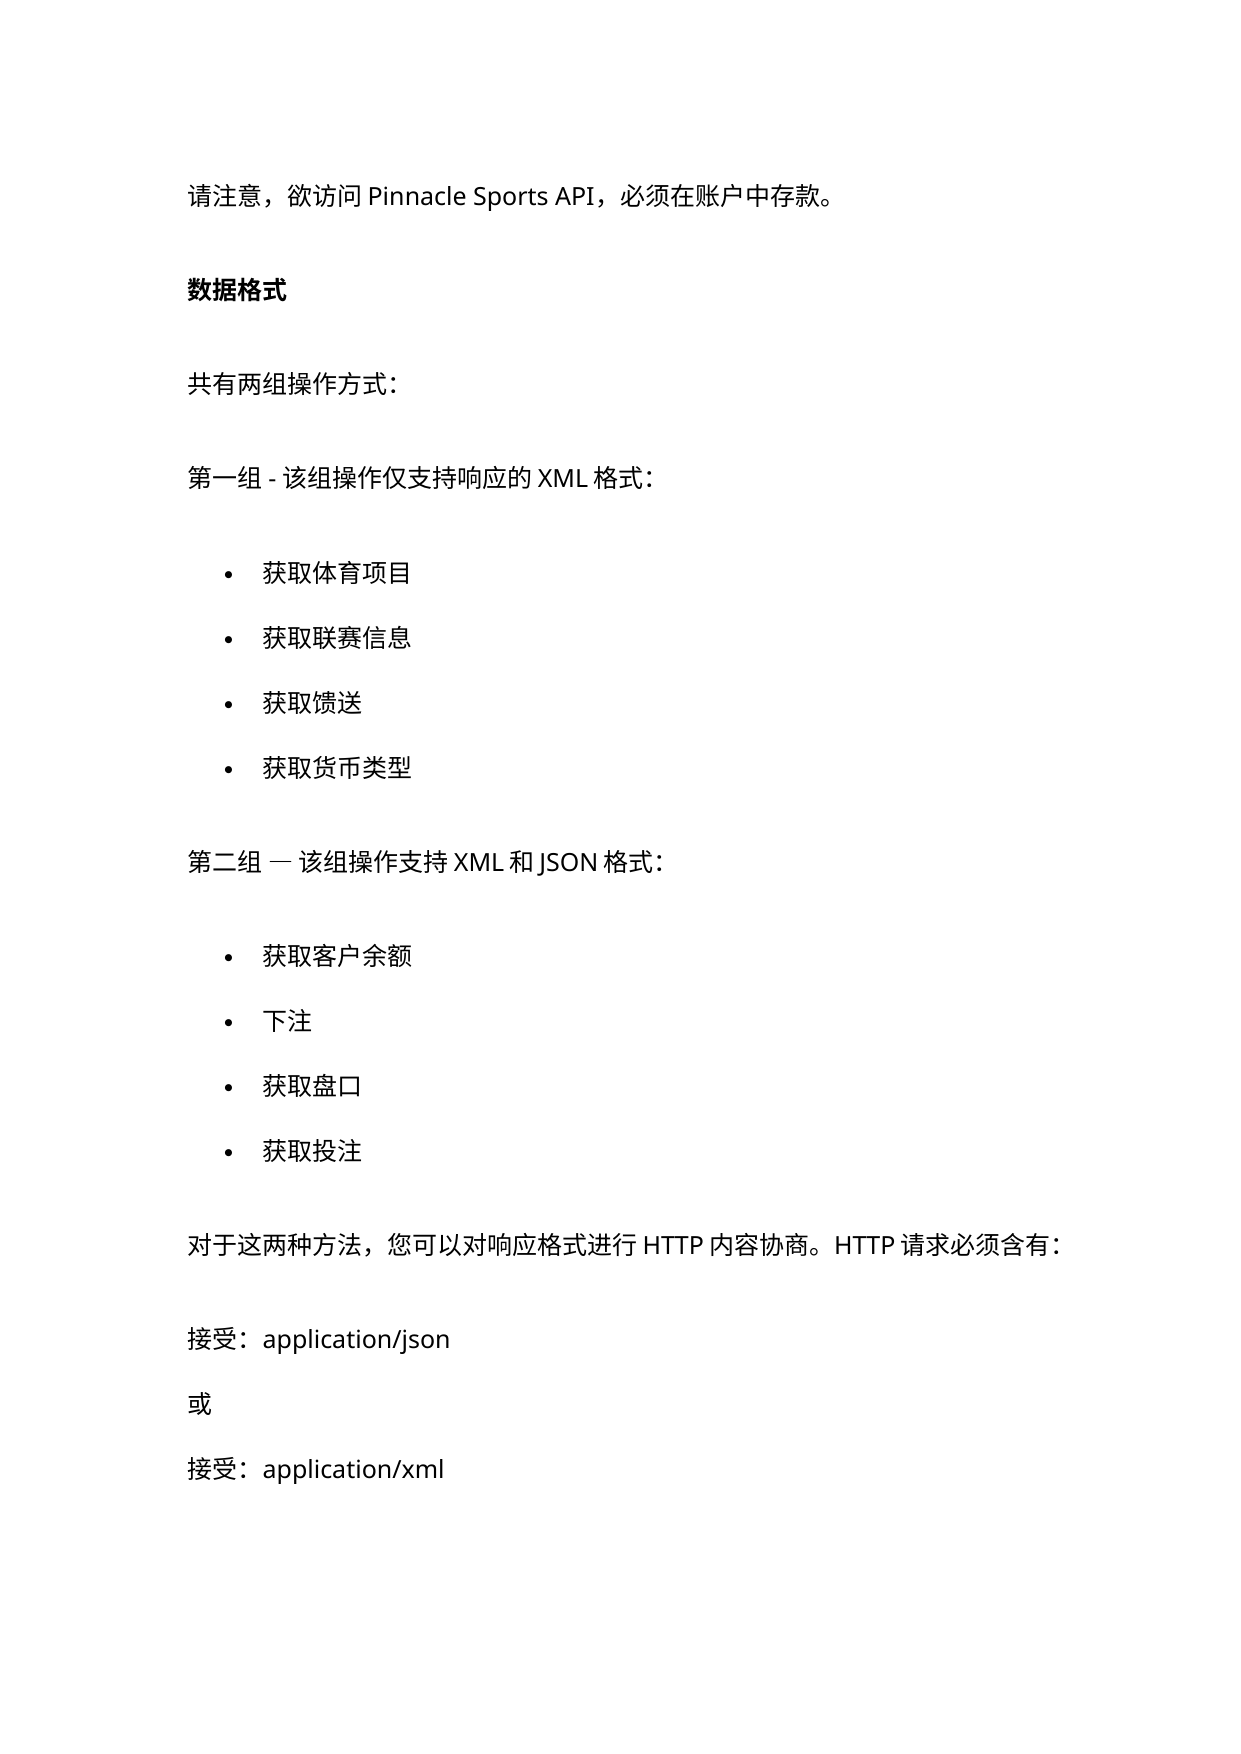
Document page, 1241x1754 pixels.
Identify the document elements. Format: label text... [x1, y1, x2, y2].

list 获取体育项目 [225, 539, 1053, 604]
list 下注 [225, 987, 1053, 1052]
text 请注意，欲访问Pinnacle Sports API，必须在账户中存款。 [187, 162, 1053, 227]
text 第二组 — 该组操作支持XML和JSON格式： [187, 828, 1053, 893]
list 获取盘口 [225, 1052, 1053, 1117]
list 获取联赛信息 [225, 604, 1053, 669]
text 数据格式 [187, 256, 1053, 321]
list 获取投注 [225, 1117, 1053, 1182]
text 共有两组操作方式： [187, 350, 1053, 415]
list 获取馈送 [225, 669, 1053, 734]
text 第一组 - 该组操作仅支持响应的XML格式： [187, 444, 1053, 509]
list 获取货币类型 [225, 734, 1053, 799]
list 获取客户余额 [225, 922, 1053, 987]
text 接受：application/json 或 接受：application/xml [187, 1305, 1053, 1500]
text 对于这两种方法，您可以对响应格式进行HTTP内容协商。HTTP请求必须含有： [187, 1211, 1053, 1276]
